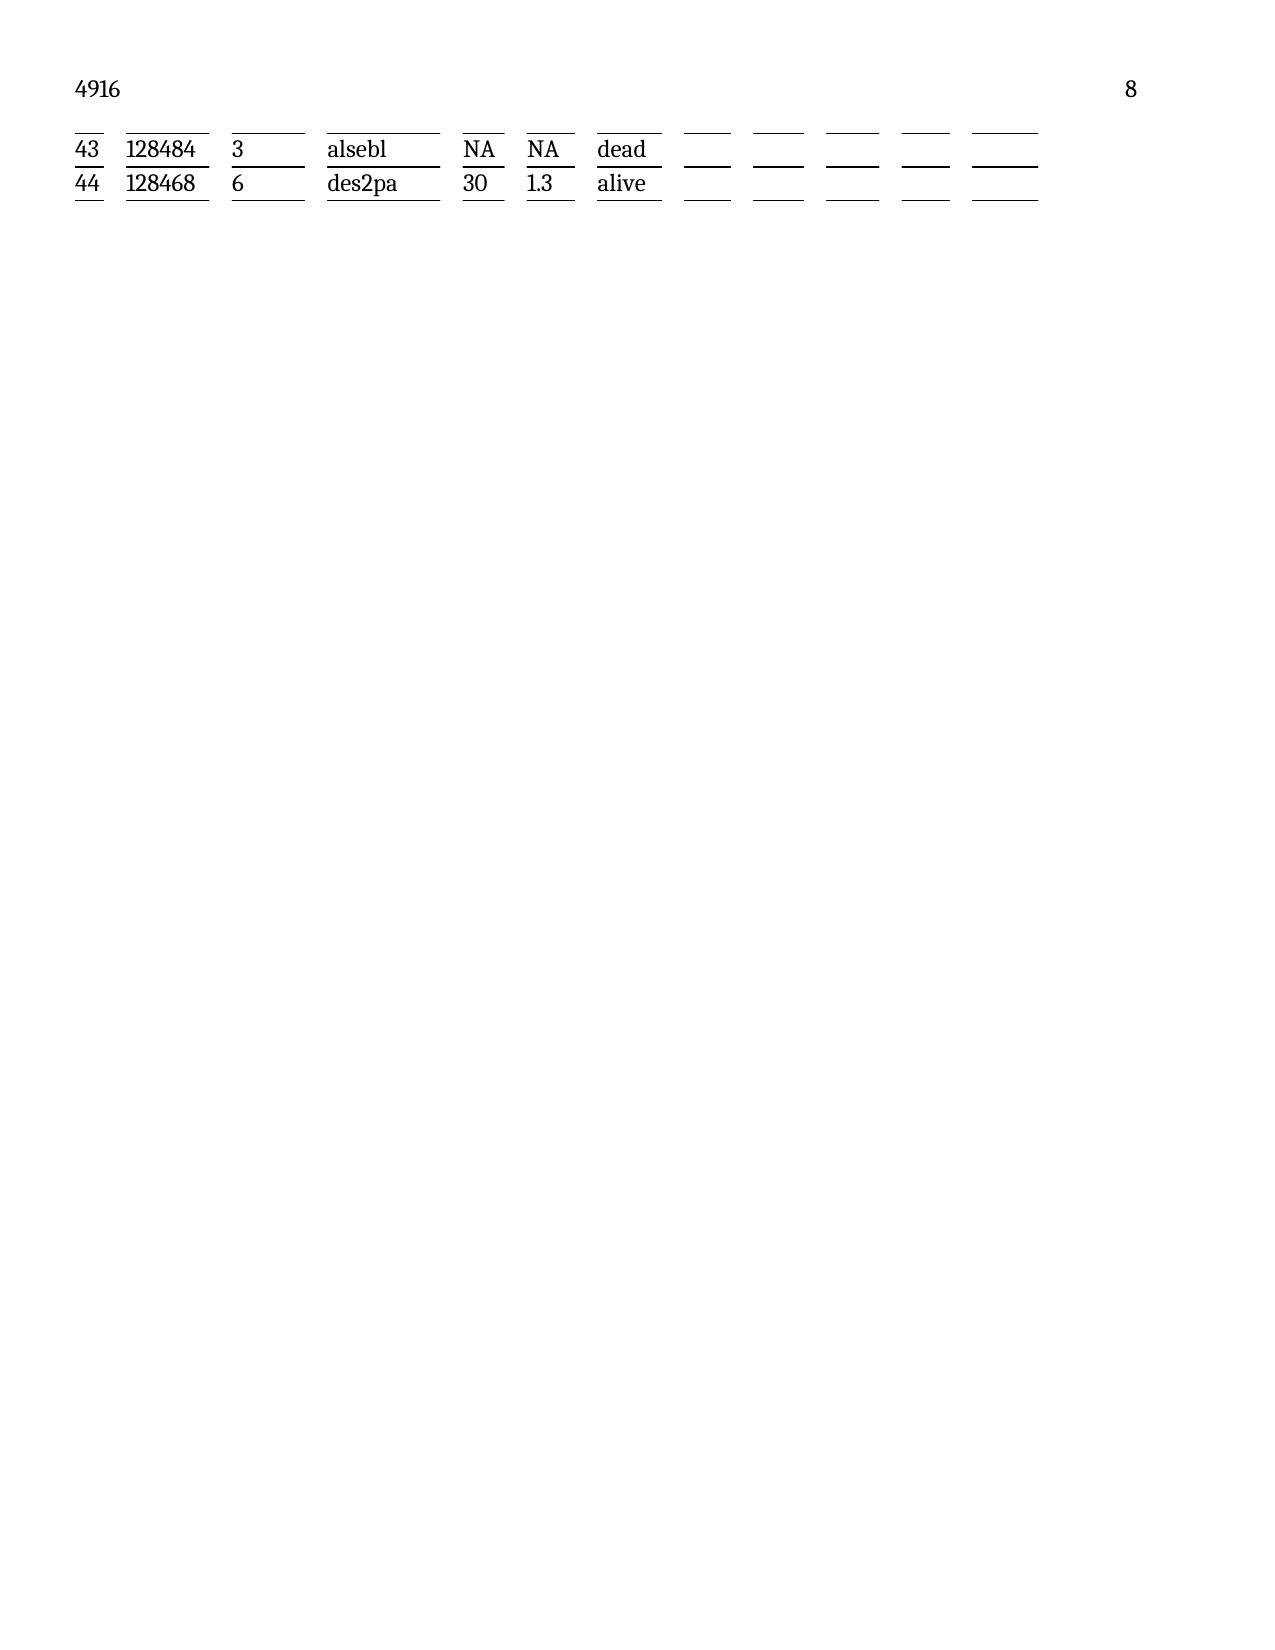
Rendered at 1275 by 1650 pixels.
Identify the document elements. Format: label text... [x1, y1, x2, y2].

table_cell 30 [452, 166, 516, 200]
table_cell alsebl [316, 133, 452, 166]
table_cell 3 [221, 133, 316, 166]
table_cell [891, 166, 961, 200]
table_cell des2pa [316, 166, 452, 200]
table_cell 128484 [115, 133, 221, 166]
table_cell [891, 133, 961, 166]
table_cell 44 [64, 166, 115, 200]
table_cell dead [586, 133, 673, 166]
table_cell alive [586, 166, 673, 200]
table_cell 128468 [115, 166, 221, 200]
table_cell [815, 133, 891, 166]
table_cell [673, 166, 742, 200]
table_cell [742, 133, 815, 166]
table_cell [961, 133, 1049, 166]
table_cell [673, 133, 742, 166]
table_cell [742, 166, 815, 200]
table_cell 6 [221, 166, 316, 200]
table_cell NA [452, 133, 516, 166]
table_cell [815, 166, 891, 200]
table_cell 1.3 [516, 166, 586, 200]
table_cell [961, 166, 1049, 200]
table_cell 43 [64, 133, 115, 166]
table_cell NA [516, 133, 586, 166]
